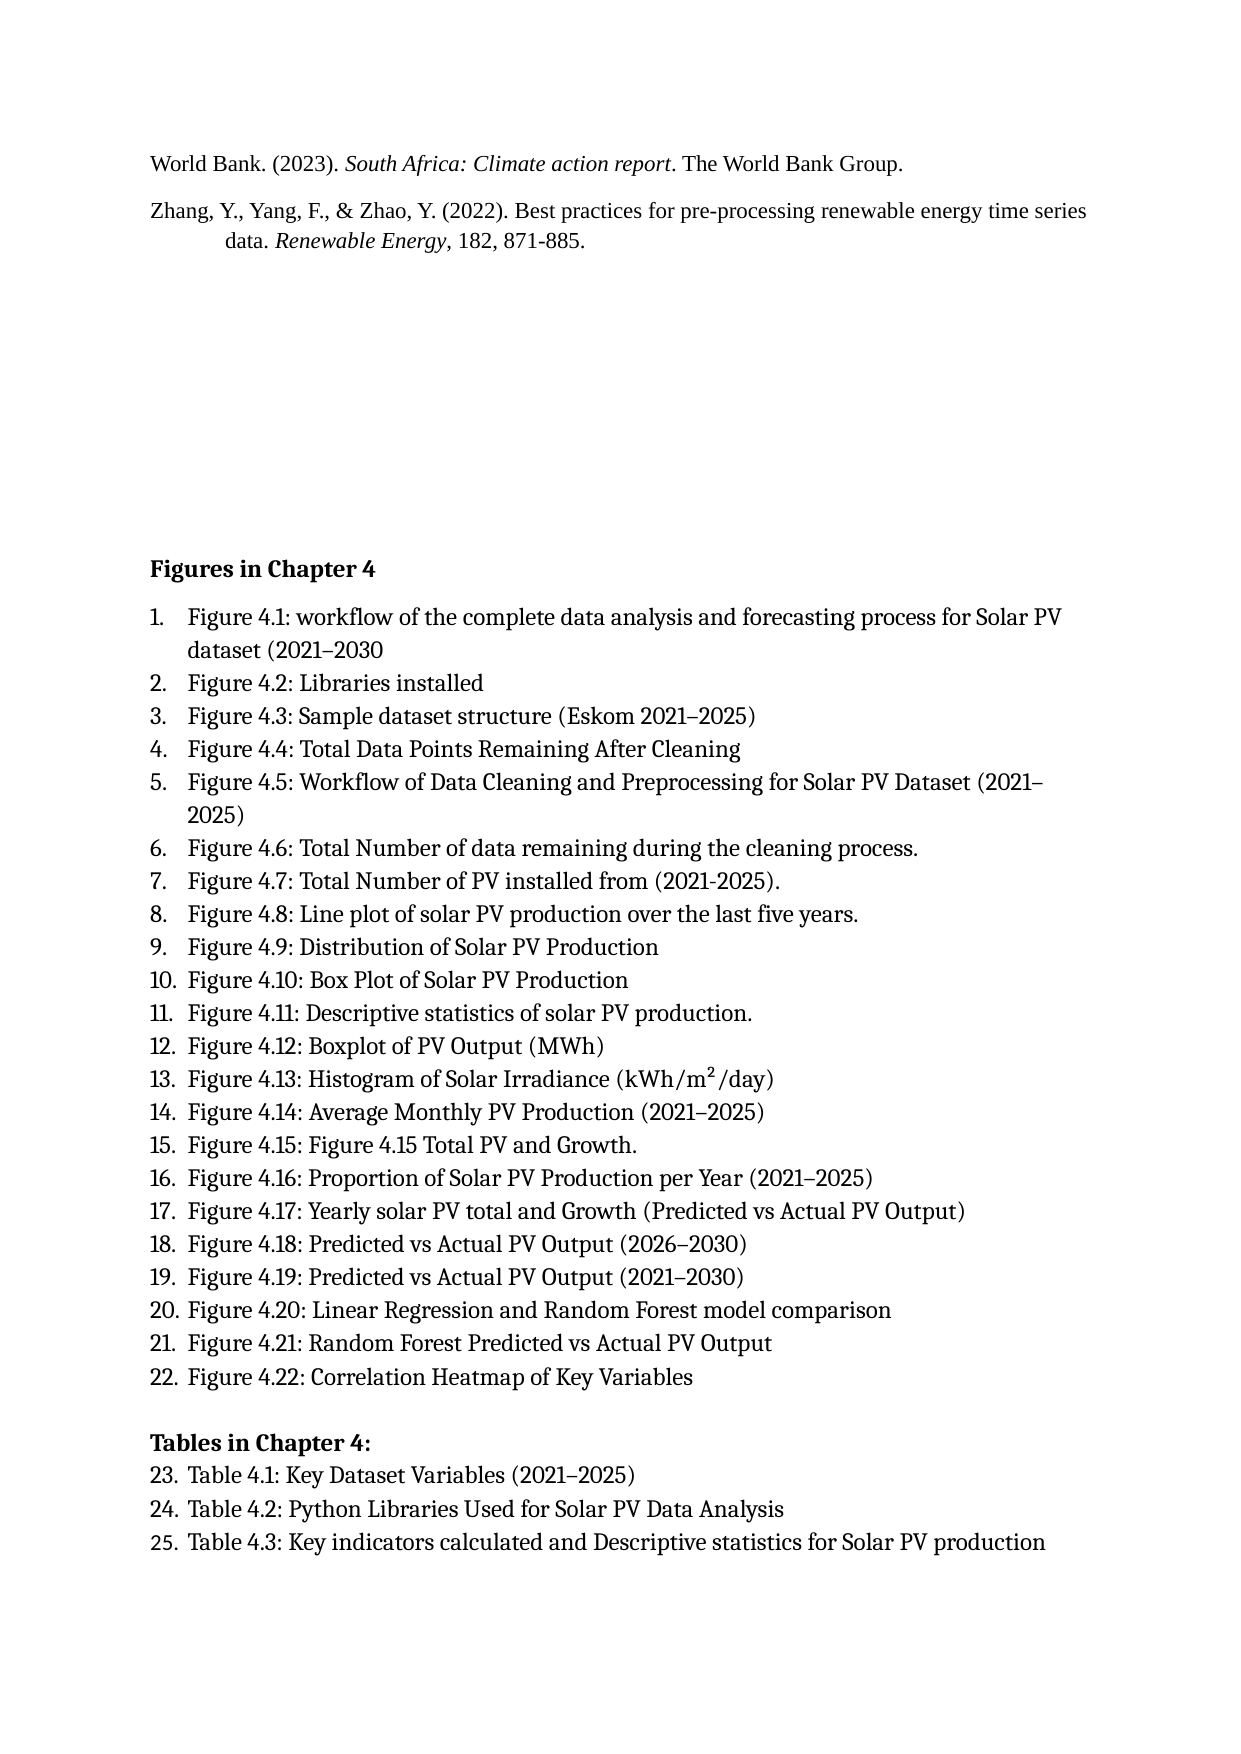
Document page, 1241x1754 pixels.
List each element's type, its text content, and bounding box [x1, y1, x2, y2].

list Figure 4.9: Distribution of Solar PV Production [150, 933, 1090, 962]
list Figure 4.15: Figure 4.15 Total PV and Growth. [150, 1131, 1090, 1160]
list Figure 4.7: Total Number of PV installed from (2021-2025). [150, 867, 1090, 896]
list Figure 4.8: Line plot of solar PV production over the last five years. [150, 900, 1090, 929]
list Figure 4.19: Predicted vs Actual PV Output (2021–2030) [150, 1263, 1090, 1292]
list Figure 4.20: Linear Regression and Random Forest model comparison [150, 1296, 1090, 1325]
list Figure 4.6: Total Number of data remaining during the cleaning process. [150, 834, 1090, 863]
list Figure 4.5: Workflow of Data Cleaning and Preprocessing for Solar PV Dataset (2021–2025) [150, 768, 1090, 830]
list Figure 4.11: Descriptive statistics of solar PV production. [150, 999, 1090, 1028]
list Figure 4.13: Histogram of Solar Irradiance (kWh/m²/day) [150, 1065, 1090, 1094]
list Figure 4.18: Predicted vs Actual PV Output (2026–2030) [150, 1230, 1090, 1259]
list Figure 4.12: Boxplot of PV Output (MWh) [150, 1032, 1090, 1061]
text Figures in Chapter 4 [150, 555, 1090, 584]
text Zhang, Y., Yang, F., & Zhao, Y. (2022). Best practices for pre-processing renewable energy time series data. Renewable Energy, 182, 871-885. [150, 197, 1090, 253]
list Table 4.1: Key Dataset Variables (2021–2025) [150, 1461, 1090, 1490]
list Figure 4.4: Total Data Points Remaining After Cleaning [150, 735, 1090, 764]
list Figure 4.1: workflow of the complete data analysis and forecasting process for Solar PV dataset (2021–2030 [150, 603, 1090, 665]
list Figure 4.21: Random Forest Predicted vs Actual PV Output [150, 1329, 1090, 1358]
list Figure 4.10: Box Plot of Solar PV Production [150, 966, 1090, 995]
list Figure 4.3: Sample dataset structure (Eskom 2021–2025) [150, 702, 1090, 731]
list Figure 4.14: Average Monthly PV Production (2021–2025) [150, 1098, 1090, 1127]
list Figure 4.17: Yearly solar PV total and Growth (Predicted vs Actual PV Output) [150, 1197, 1090, 1226]
list Tables in Chapter 4: [150, 1428, 1090, 1457]
list Table 4.3: Key indicators calculated and Descriptive statistics for Solar PV production [150, 1527, 1090, 1556]
list Figure 4.22: Correlation Heatmap of Key Variables [150, 1362, 1090, 1391]
text World Bank. (2023). South Africa: Climate action report. The World Bank Group. [150, 150, 1090, 176]
list Table 4.2: Python Libraries Used for Solar PV Data Analysis [150, 1494, 1090, 1523]
list Figure 4.2: Libraries installed [150, 669, 1090, 698]
list Figure 4.16: Proportion of Solar PV Production per Year (2021–2025) [150, 1164, 1090, 1193]
